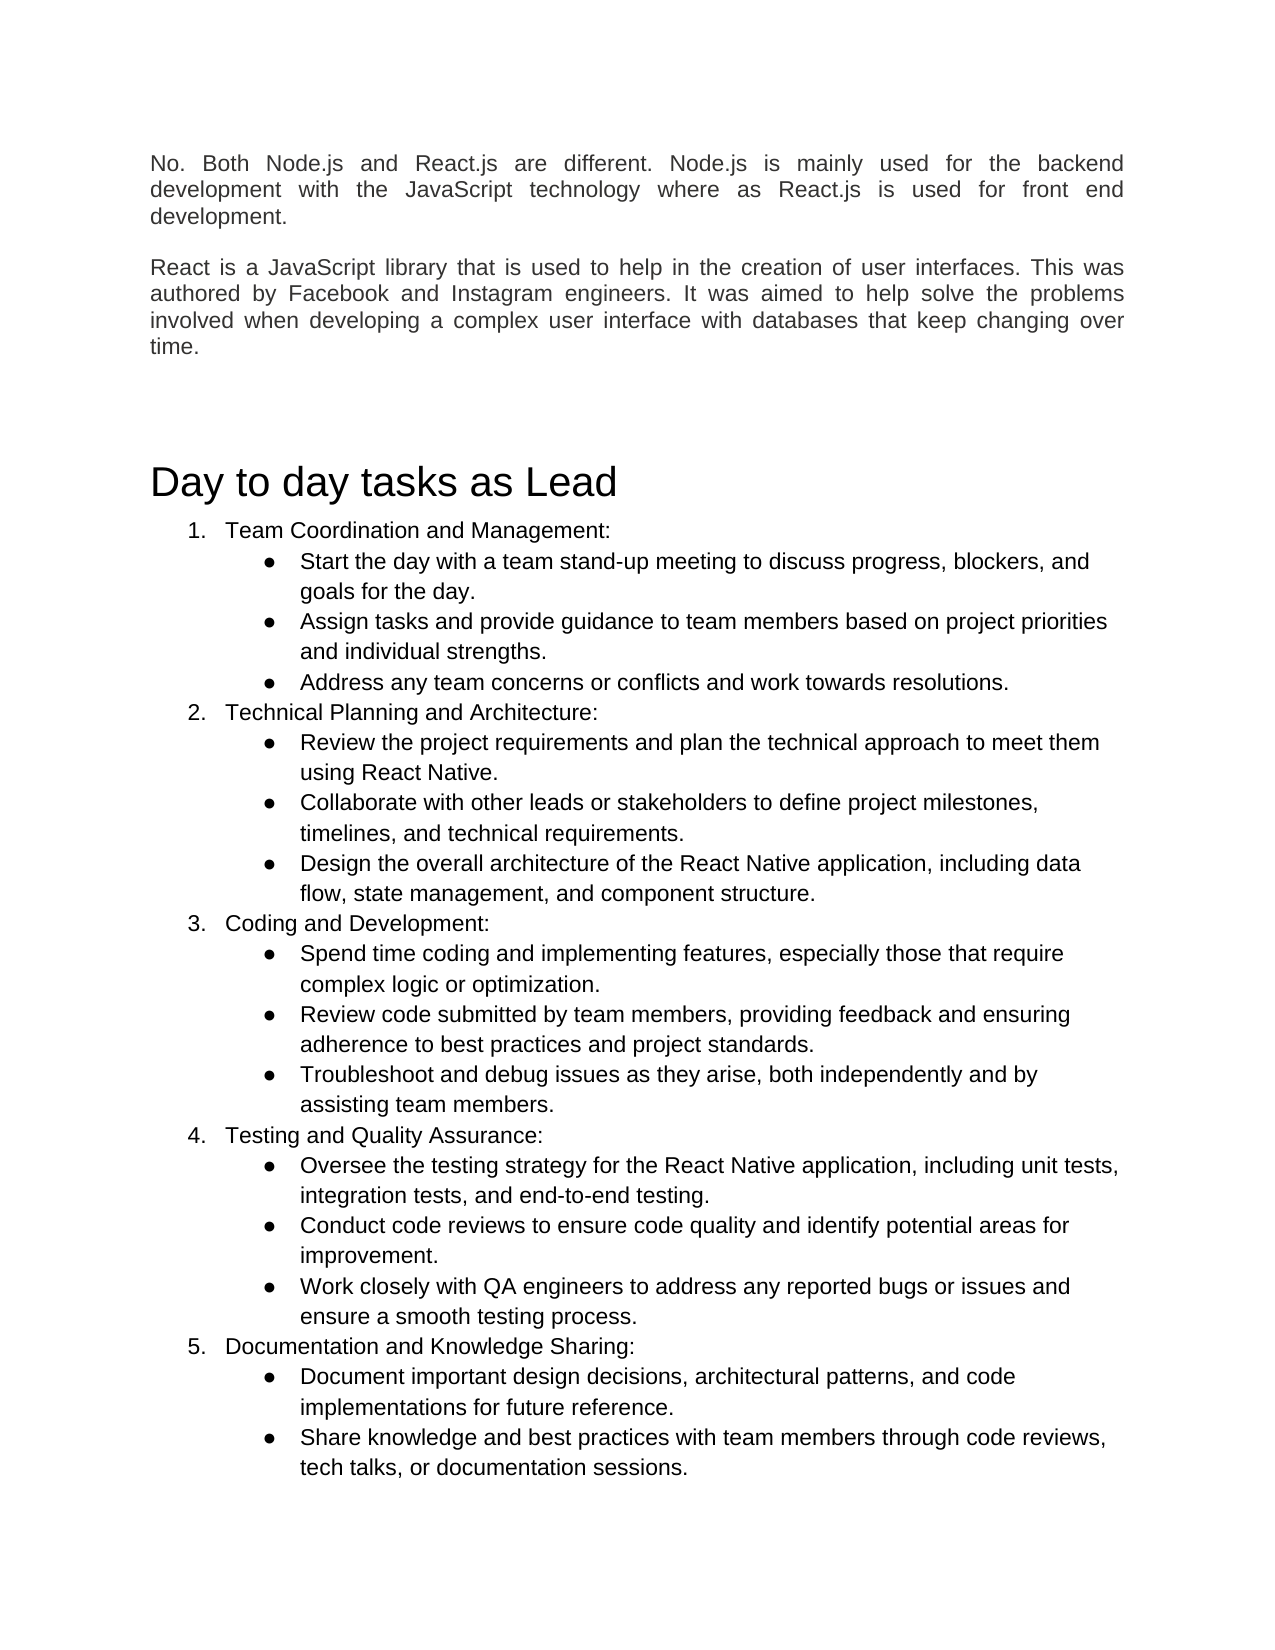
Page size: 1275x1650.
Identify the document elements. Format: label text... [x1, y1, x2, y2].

list Spend time coding and implementing features, especially those that require complex logic or optimization. [262, 940, 1125, 997]
list Address any team concerns or conflicts and work towards resolutions. [262, 668, 1125, 695]
list Collaborate with other leads or stakeholders to define project milestones, timelines, and technical requirements. [262, 789, 1125, 846]
list Technical Planning and Architecture: [187, 699, 1125, 725]
list Testing and Quality Assurance: [187, 1122, 1125, 1148]
list Troubleshoot and debug issues as they arise, both independently and by assisting team members. [262, 1061, 1125, 1118]
list Coding and Development: [187, 910, 1125, 936]
text No. Both Node.js and React.js are different. Node.js is mainly used for the backend development with the JavaScript technology where as React.js is used for front end development. [150, 150, 1125, 229]
list Documentation and Knowledge Sharing: [187, 1333, 1125, 1359]
list Work closely with QA engineers to address any reported bugs or issues and ensure a smooth testing process. [262, 1273, 1125, 1329]
text React is a JavaScript library that is used to help in the creation of user interfaces. This was authored by Facebook and Instagram engineers. It was aimed to help solve the problems involved when developing a complex user interface with databases that keep changing over time. [150, 254, 1125, 359]
list Review the project requirements and plan the technical approach to meet them using React Native. [262, 729, 1125, 785]
list Review code submitted by team members, providing feedback and ensuring adherence to best practices and project standards. [262, 1001, 1125, 1057]
list Share knowledge and best practices with team members through code reviews, tech talks, or documentation sessions. [262, 1424, 1125, 1480]
subtitle Day to day tasks as Lead [150, 457, 1125, 505]
list Document important design decisions, architectural patterns, and code implementations for future reference. [262, 1363, 1125, 1420]
list Design the overall architecture of the React Native application, including data flow, state management, and component structure. [262, 850, 1125, 906]
list Team Coordination and Management: [187, 517, 1125, 544]
list Conduct code reviews to ensure code quality and identify potential areas for improvement. [262, 1212, 1125, 1269]
list Start the day with a team stand-up meeting to discuss progress, blockers, and goals for the day. [262, 548, 1125, 604]
list Assign tasks and provide guidance to team members based on project priorities and individual strengths. [262, 608, 1125, 664]
list Oversee the testing strategy for the React Native application, including unit tests, integration tests, and end-to-end testing. [262, 1152, 1125, 1208]
